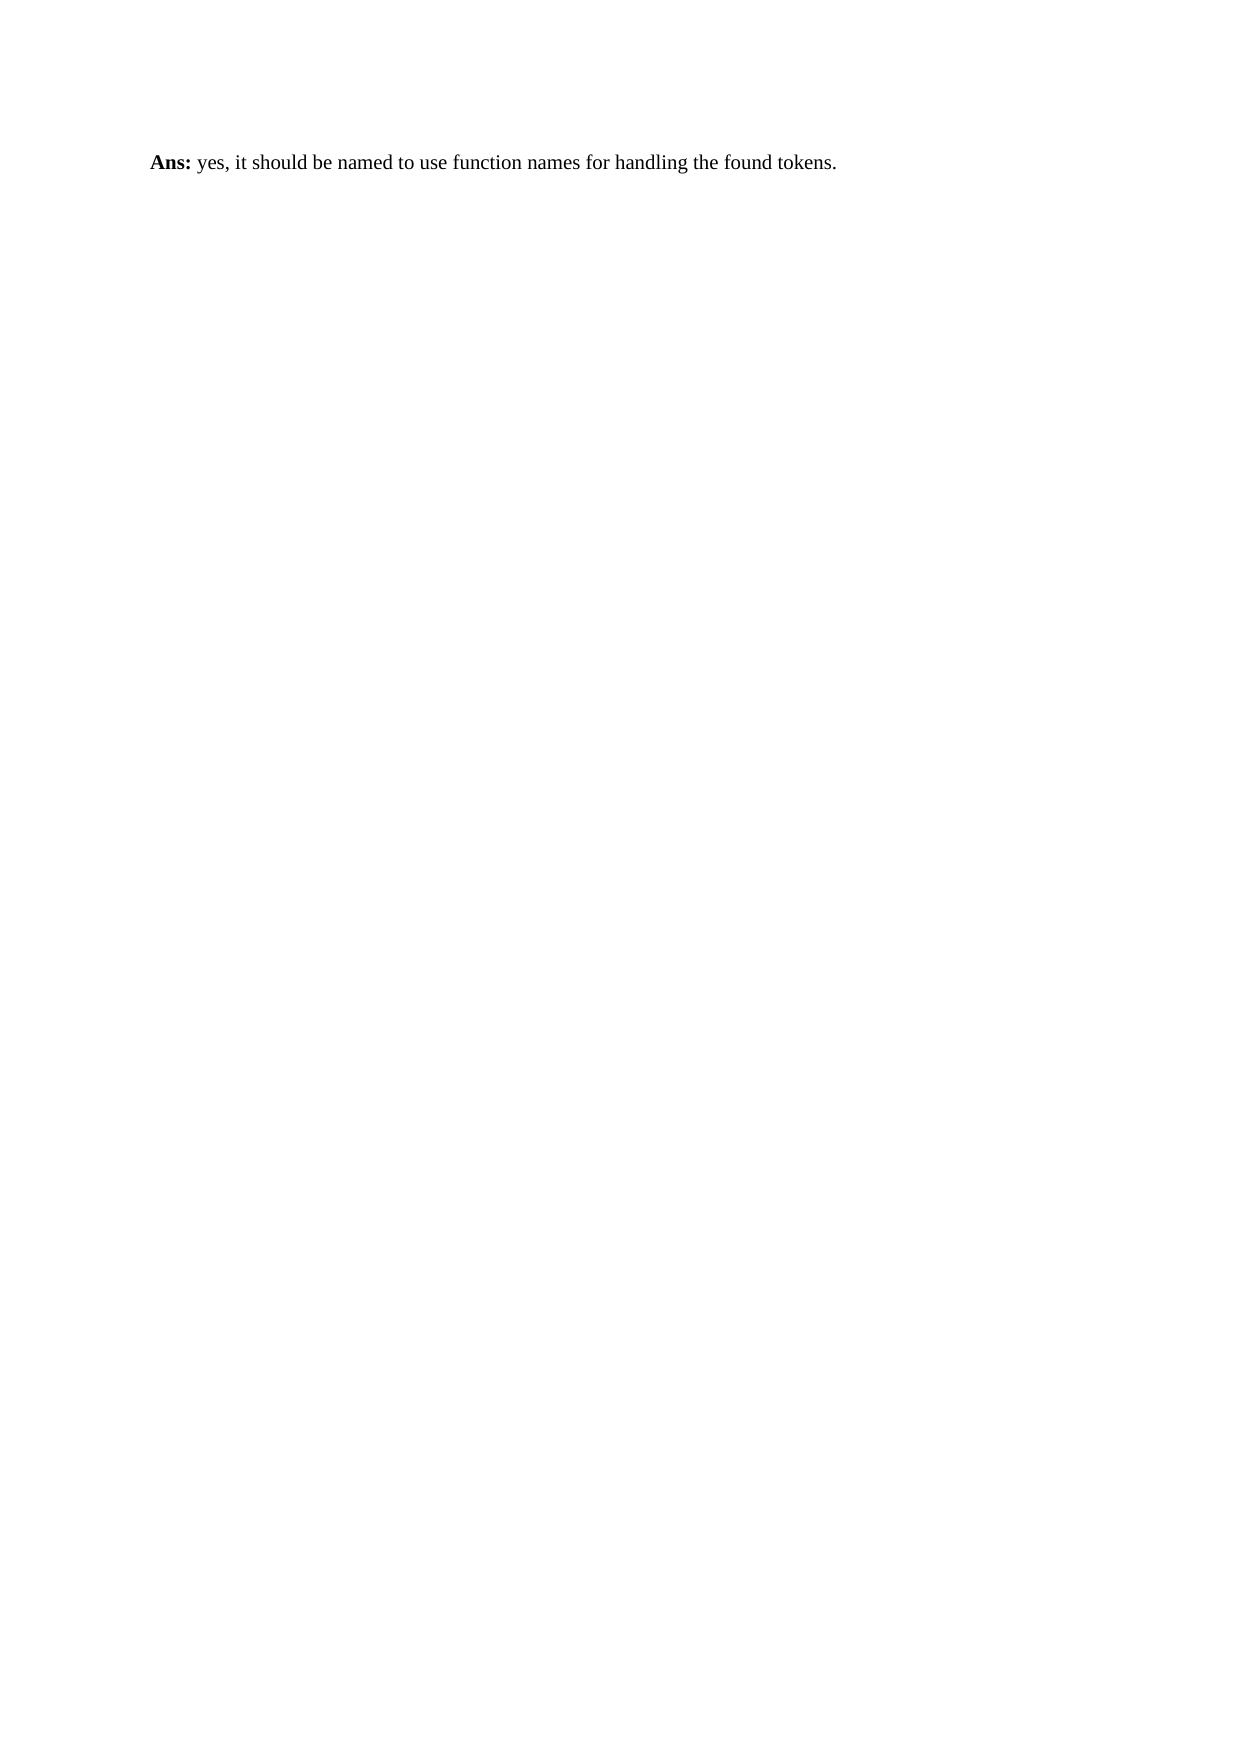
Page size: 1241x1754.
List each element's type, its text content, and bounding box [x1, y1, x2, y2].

text Ans: yes, it should be named to use function names for handling the found tokens. [150, 150, 1090, 174]
